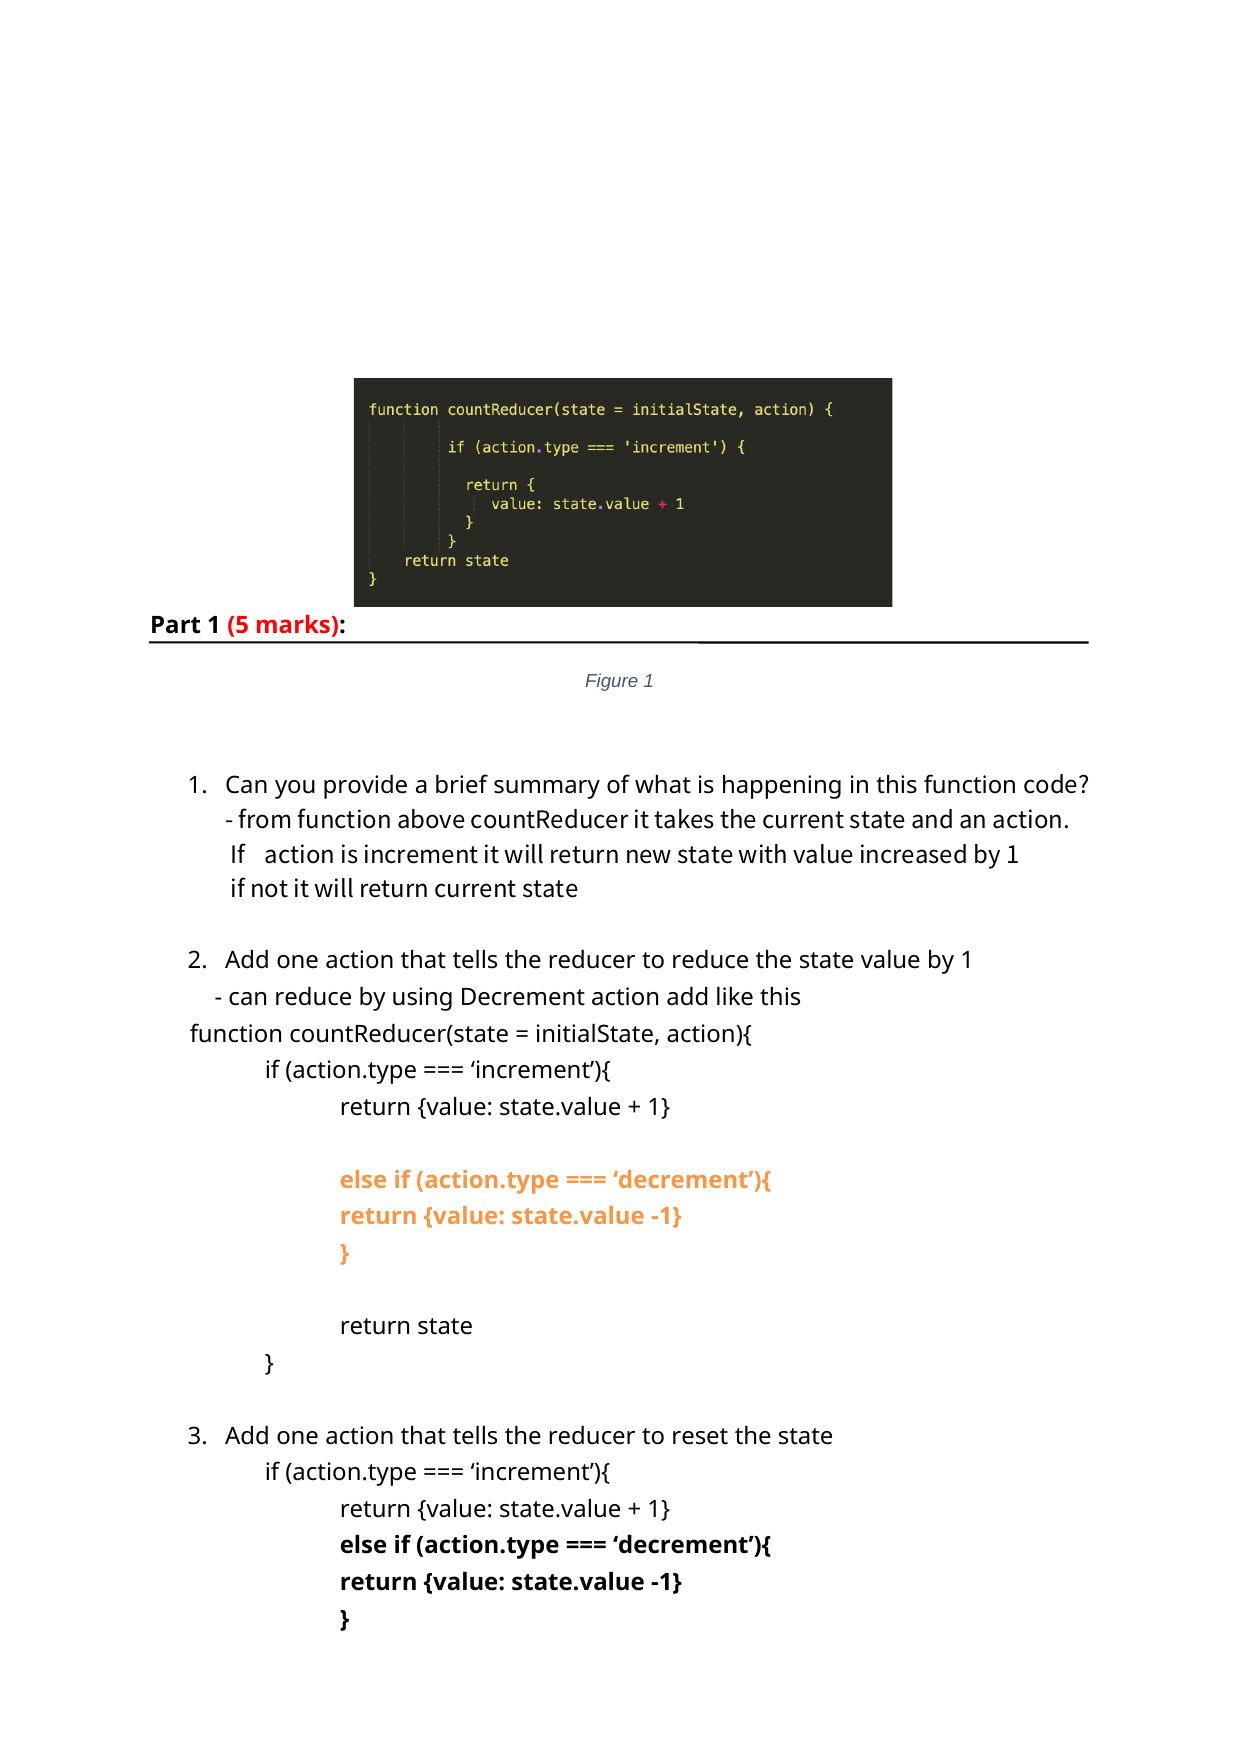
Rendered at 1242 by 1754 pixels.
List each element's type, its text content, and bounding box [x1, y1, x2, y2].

list if (action.type === ‘increment’){ [39, 1053, 1225, 1086]
picture [353, 378, 893, 607]
list } [39, 1601, 1225, 1634]
list } [39, 1236, 1225, 1268]
subtitle - from function above countReducer it takes the current state and an action. [39, 801, 1225, 835]
subtitle Can you provide a brief summary of what is happening in this function code? [187, 766, 1225, 801]
list return {value: state.value + 1} [39, 1089, 1225, 1122]
list if (action.type === ‘increment’){ [39, 1455, 1225, 1488]
list return {value: state.value -1} [39, 1565, 1225, 1597]
list Add one action that tells the reducer to reduce the state value by 1 [187, 943, 1225, 976]
list Add one action that tells the reducer to reset the state [187, 1418, 1225, 1451]
list - can reduce by using Decrement action add like this [39, 980, 1225, 1012]
list return state [39, 1309, 1225, 1341]
list else if (action.type === ‘decrement’){ [39, 1163, 1225, 1195]
list function countReducer(state = initialState, action){ [39, 1016, 1225, 1049]
list return {value: state.value -1} [39, 1199, 1225, 1232]
text Figure 1 [284, 669, 956, 691]
list } [39, 1345, 1225, 1378]
list else if (action.type === ‘decrement’){ [39, 1528, 1225, 1561]
subtitle If action is increment it will return new state with value increased by 1 [39, 835, 1225, 870]
list return {value: state.value + 1} [39, 1492, 1225, 1524]
subtitle if not it will return current state [39, 870, 1225, 904]
